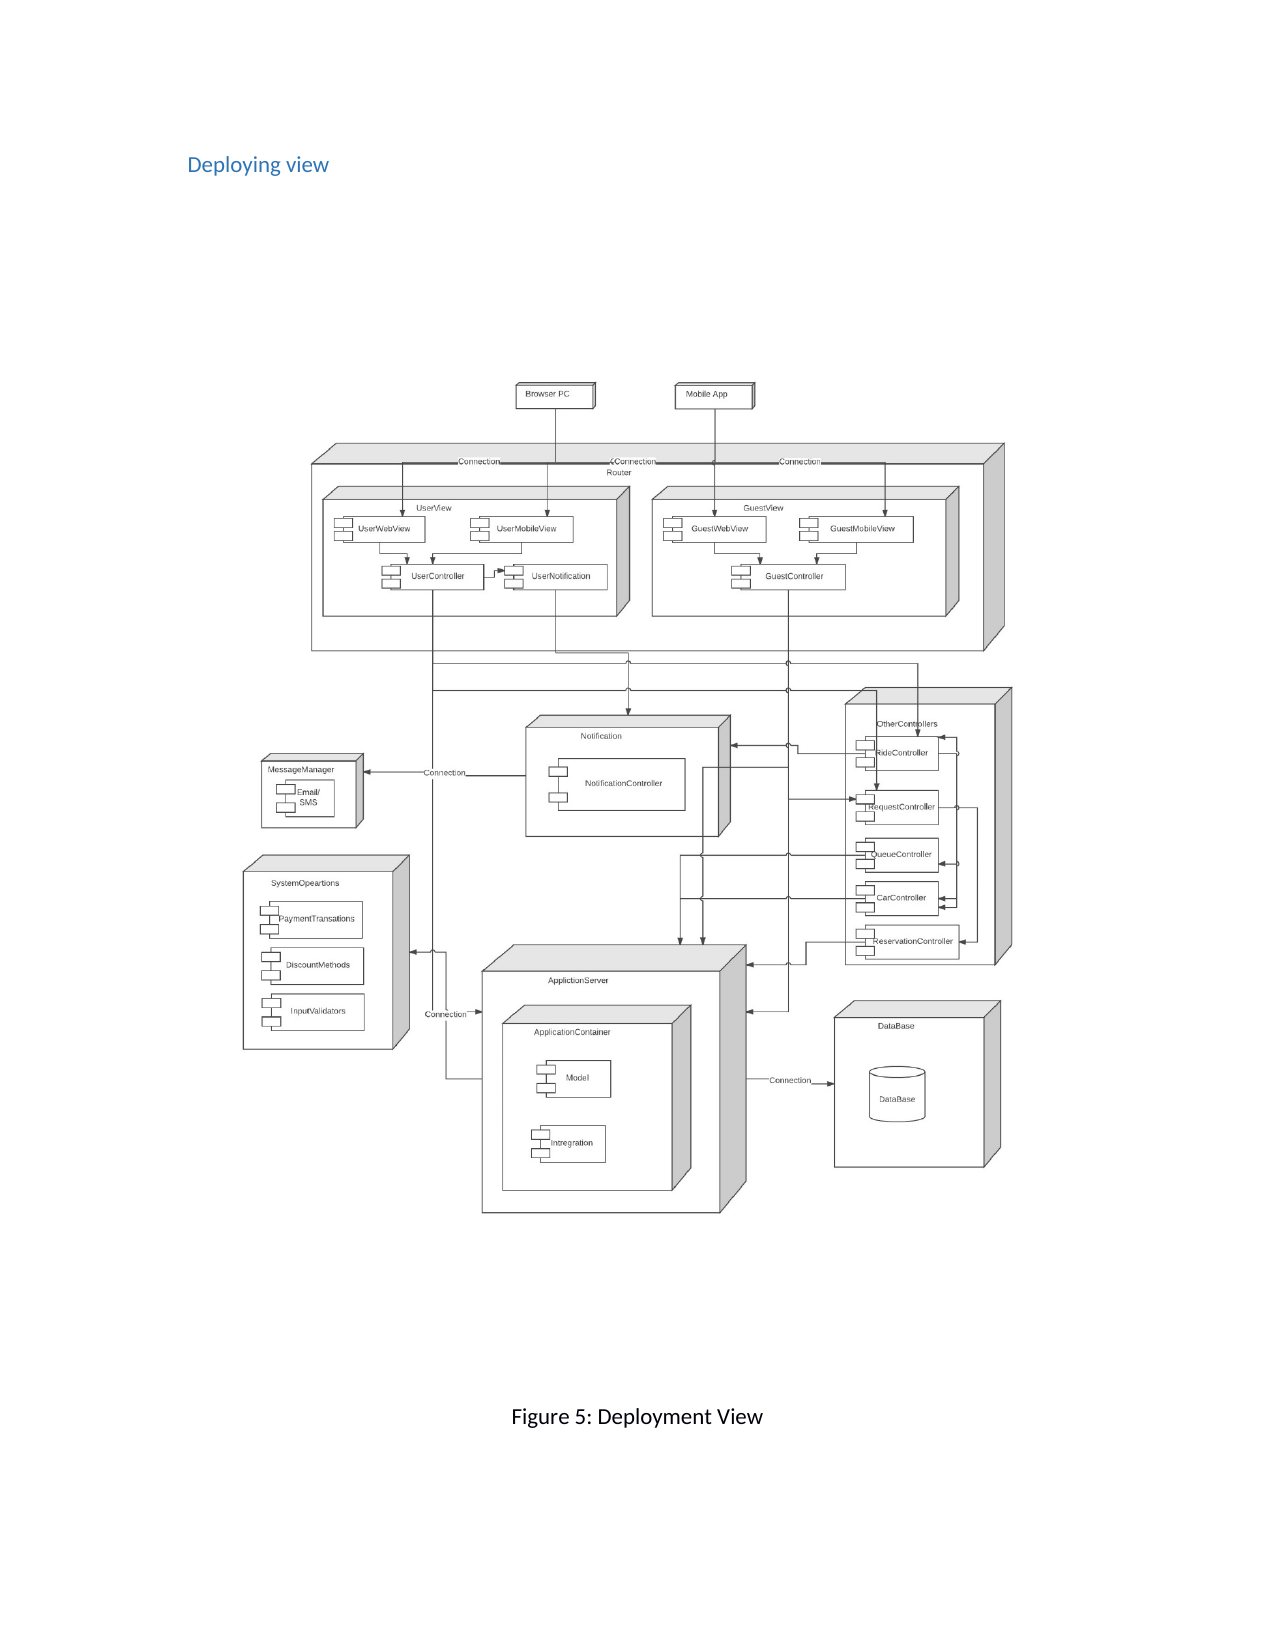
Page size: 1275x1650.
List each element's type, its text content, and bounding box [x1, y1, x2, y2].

subtitle Deploying view [187, 150, 1087, 178]
picture [206, 179, 1069, 1401]
